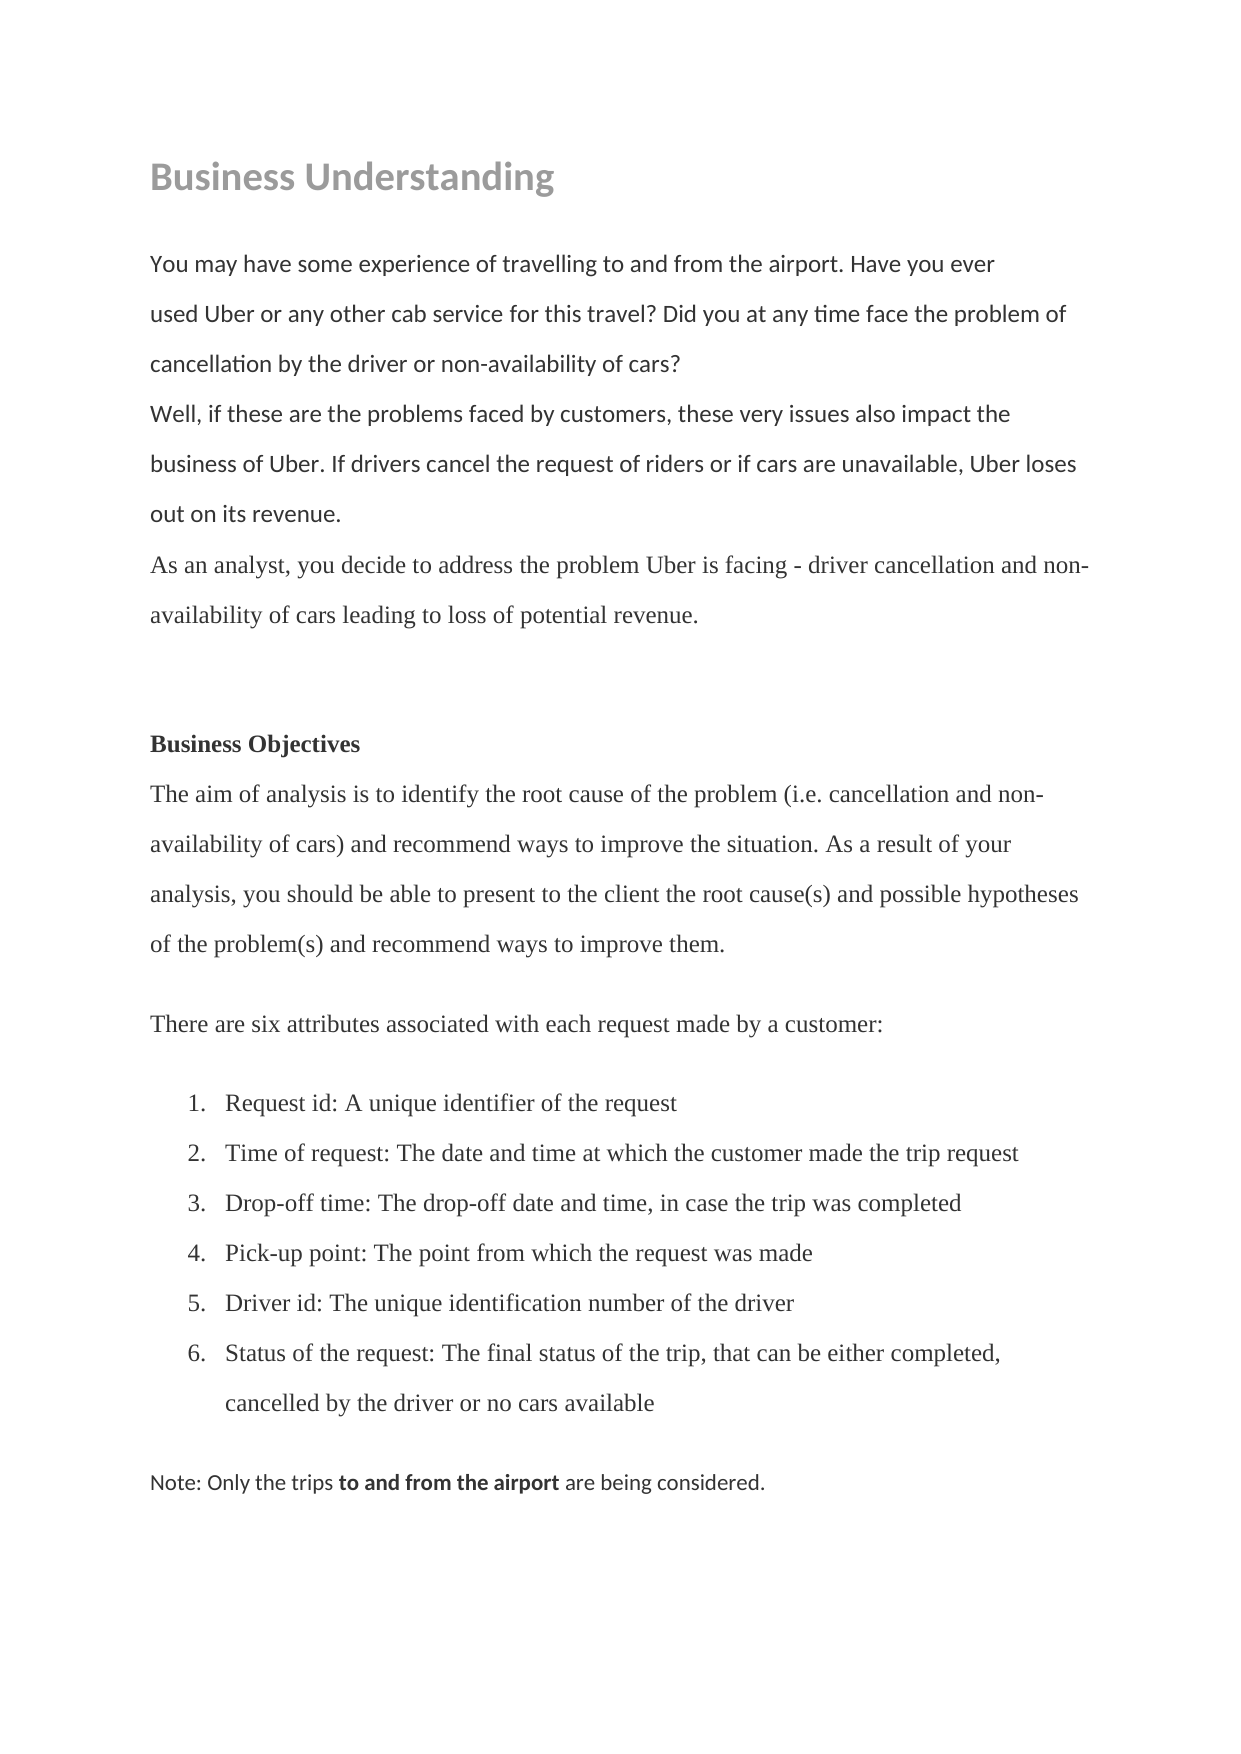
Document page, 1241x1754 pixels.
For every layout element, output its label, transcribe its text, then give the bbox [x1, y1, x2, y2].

list Driver id: The unique identification number of the driver [187, 1267, 1090, 1317]
list Drop-off time: The drop-off date and time, in case the trip was completed [187, 1167, 1090, 1217]
list Status of the request: The final status of the trip, that can be either completed, cancelled by the driver or no cars available [187, 1317, 1090, 1417]
list Pick-up point: The point from which the request was made [187, 1217, 1090, 1267]
list Time of request: The date and time at which the customer made the trip request [187, 1117, 1090, 1167]
text Business Objectives The aim of analysis is to identify the root cause of the problem (i.e. cancellation and non-availability of cars) and recommend ways to improve the situation. As a result of your analysis, you should be able to present to the client the root cause(s) and possible hypotheses of the problem(s) and recommend ways to improve them. [150, 708, 1090, 958]
list Request id: A unique identifier of the request [187, 1067, 1090, 1117]
text Business Understanding [150, 150, 1090, 200]
text There are six attributes associated with each request made by a customer: [150, 987, 1090, 1037]
text Note: Only the trips to and from the airport are being considered. [150, 1446, 1090, 1496]
text You may have some experience of travelling to and from the airport. Have you ever used Uber or any other cab service for this travel? Did you at any time face the problem of cancellation by the driver or non-availability of cars? Well, if these are the problems faced by customers, these very issues also impact the business of Uber. If drivers cancel the request of riders or if cars are unavailable, Uber loses out on its revenue. As an analyst, you decide to address the problem Uber is facing - driver cancellation and non-availability of cars leading to loss of potential revenue. [150, 229, 1090, 679]
